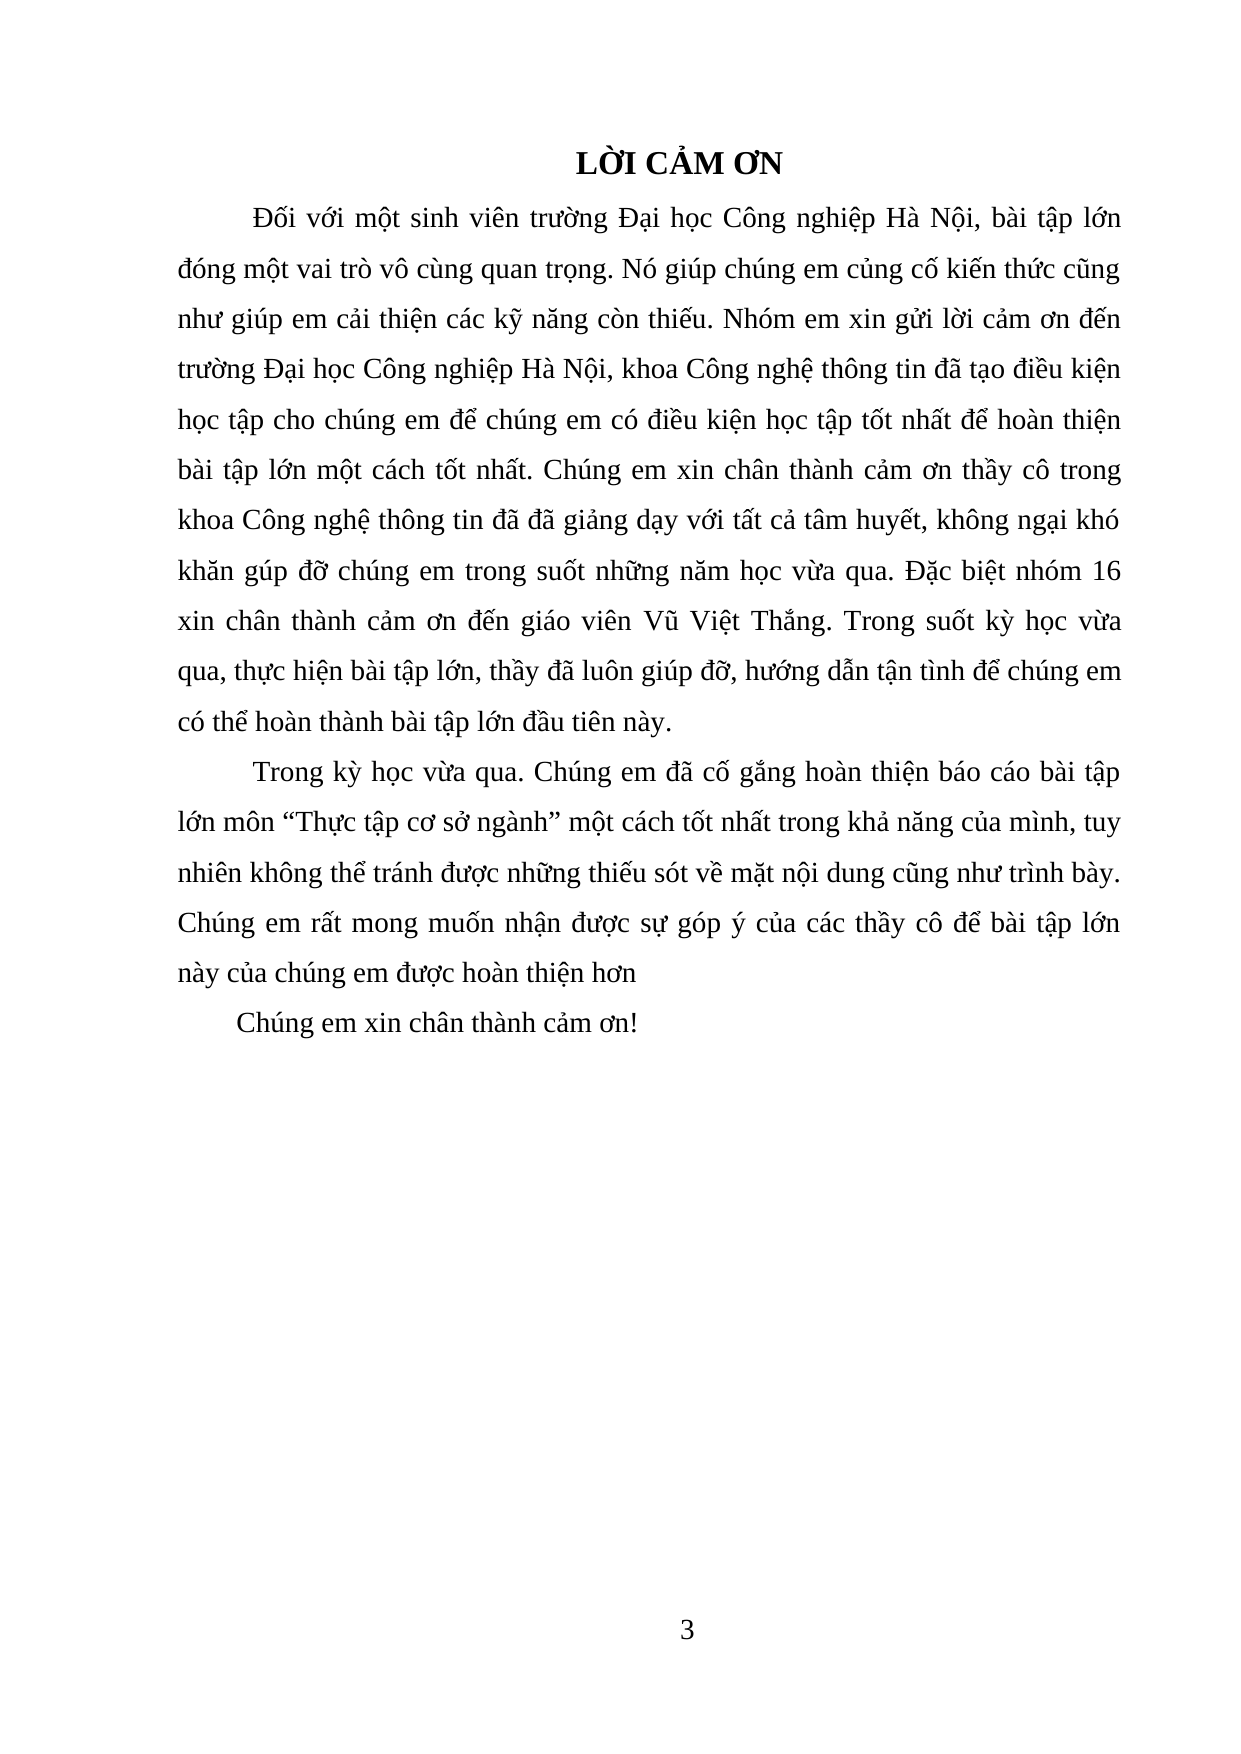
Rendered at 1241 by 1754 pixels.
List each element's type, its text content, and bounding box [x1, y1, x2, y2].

subtitle LỜI CẢM ƠN [236, 143, 1122, 181]
text Đối với một sinh viên trường Đại học Công nghiệp Hà Nội, bài tập lớn đóng một vai trò vô cùng quan trọng. Nó giúp chúng em củng cố kiến thức cũng như giúp em cải thiện các kỹ năng còn thiếu. Nhóm em xin gửi lời cảm ơn đến trường Đại học Công nghiệp Hà Nội, khoa Công nghệ thông tin đã tạo điều kiện học tập cho chúng em để chúng em có điều kiện học tập tốt nhất để hoàn thiện bài tập lớn một cách tốt nhất. Chúng em xin chân thành cảm ơn thầy cô trong khoa Công nghệ thông tin đã đã giảng dạy với tất cả tâm huyết, không ngại khó khăn gúp đỡ chúng em trong suốt những năm học vừa qua. Đặc biệt nhóm 16 xin chân thành cảm ơn đến giáo viên Vũ Việt Thắng. Trong suốt kỳ học vừa qua, thực hiện bài tập lớn, thầy đã luôn giúp đỡ, hướng dẫn tận tình để chúng em có thể hoàn thành bài tập lớn đầu tiên này. [177, 201, 1122, 737]
text Chúng em xin chân thành cảm ơn! [177, 1006, 1122, 1039]
text Trong kỳ học vừa qua. Chúng em đã cố gắng hoàn thiện báo cáo bài tập lớn môn “Thực tập cơ sở ngành” một cách tốt nhất trong khả năng của mình, tuy nhiên không thể tránh được những thiếu sót về mặt nội dung cũng như trình bày. Chúng em rất mong muốn nhận được sự góp ý của các thầy cô để bài tập lớn này của chúng em được hoàn thiện hơn [177, 754, 1122, 989]
